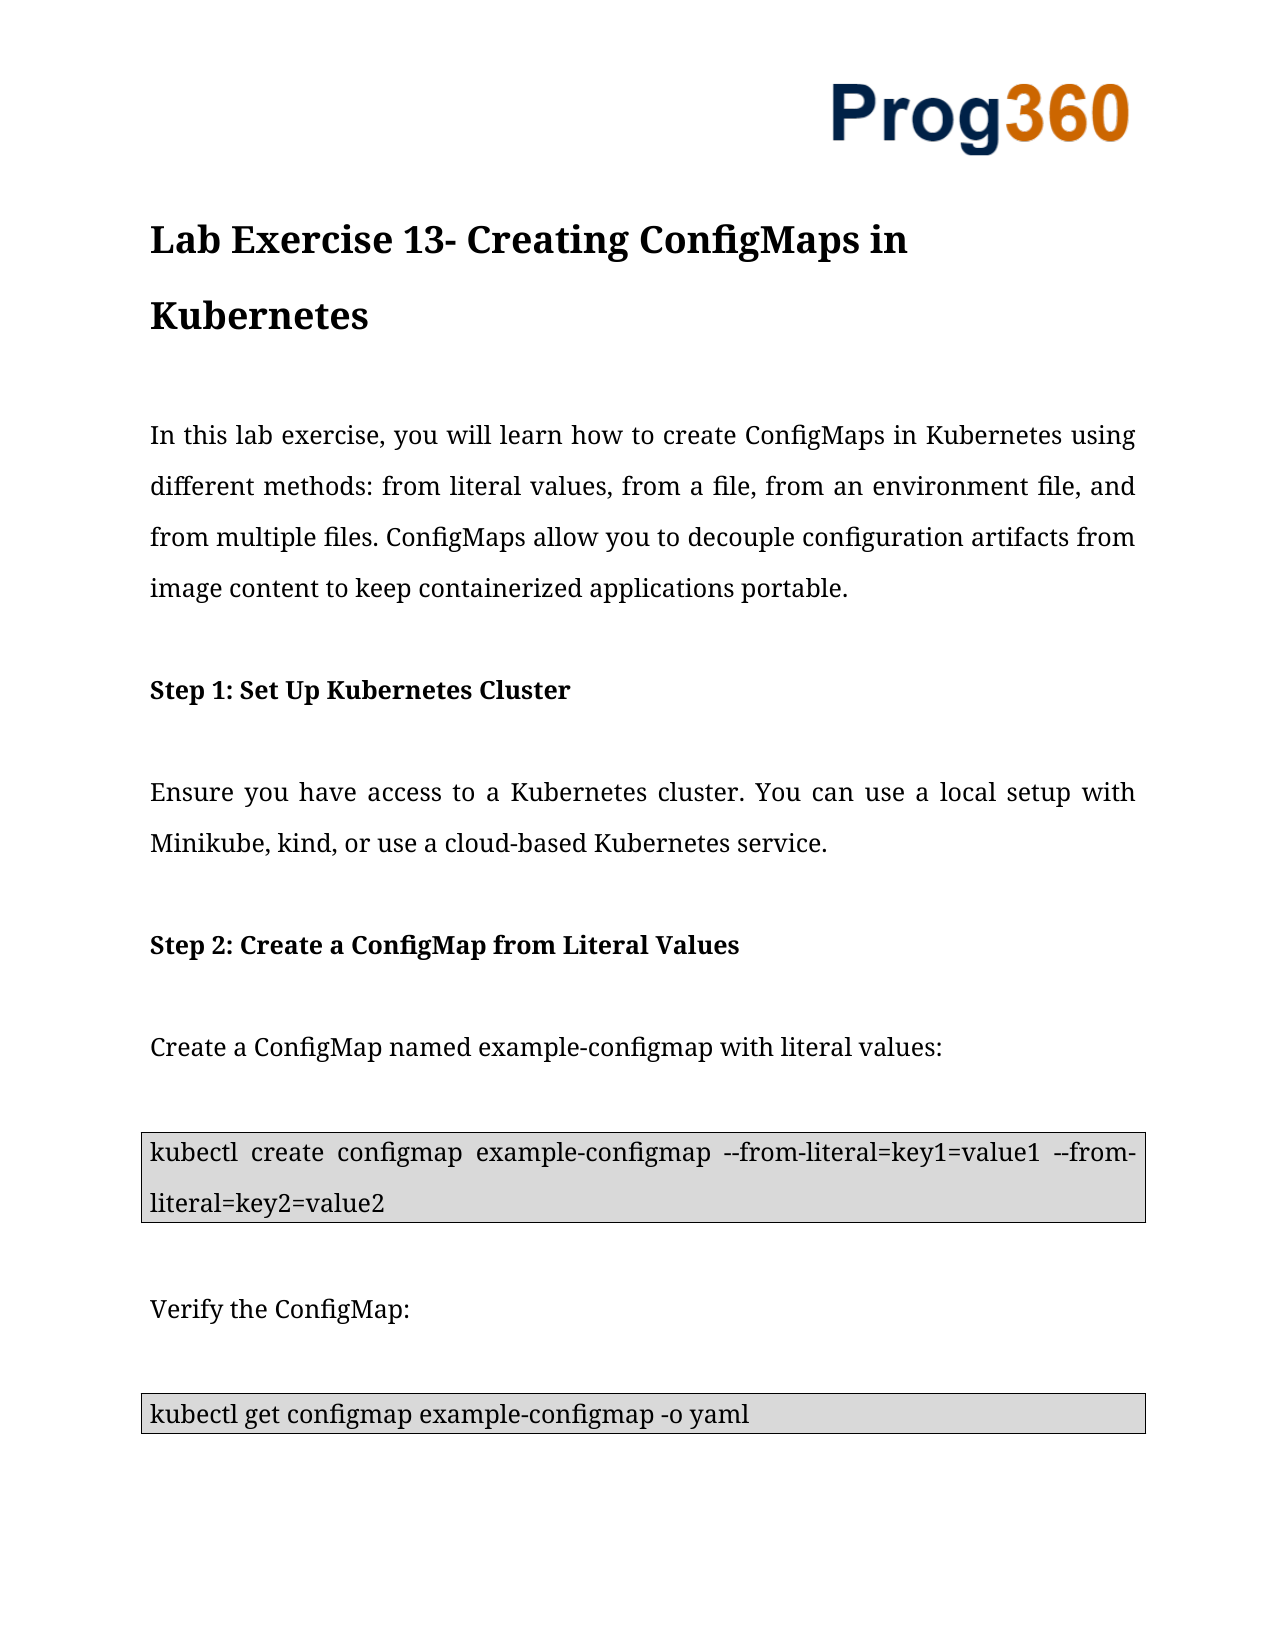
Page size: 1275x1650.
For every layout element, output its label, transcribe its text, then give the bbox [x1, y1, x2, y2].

text Step 2: Create a ConfigMap from Literal Values [150, 928, 1137, 962]
text Ensure you have access to a Kubernetes cluster. You can use a local setup with Minikube, kind, or use a cloud-based Kubernetes service. [150, 774, 1137, 860]
text In this lab exercise, you will learn how to create ConfigMaps in Kubernetes using different methods: from literal values, from a file, from an environment file, and from multiple files. ConfigMaps allow you to decouple configuration artifacts from image content to keep containerized applications portable. [150, 417, 1137, 604]
text Verify the ConfigMap: [150, 1291, 1137, 1325]
text kubectl get configmap example-configmap -o yaml [142, 1394, 1145, 1433]
text kubectl create configmap example-configmap --from-literal=key1=value1 --from-literal=key2=value2 [142, 1133, 1145, 1222]
text Step 1: Set Up Kubernetes Cluster [150, 672, 1137, 707]
text Lab Exercise 13- Creating ConfigMaps in Kubernetes [150, 213, 1137, 341]
picture [826, 75, 1138, 161]
text Create a ConfigMap named example-configmap with literal values: [150, 1030, 1137, 1064]
